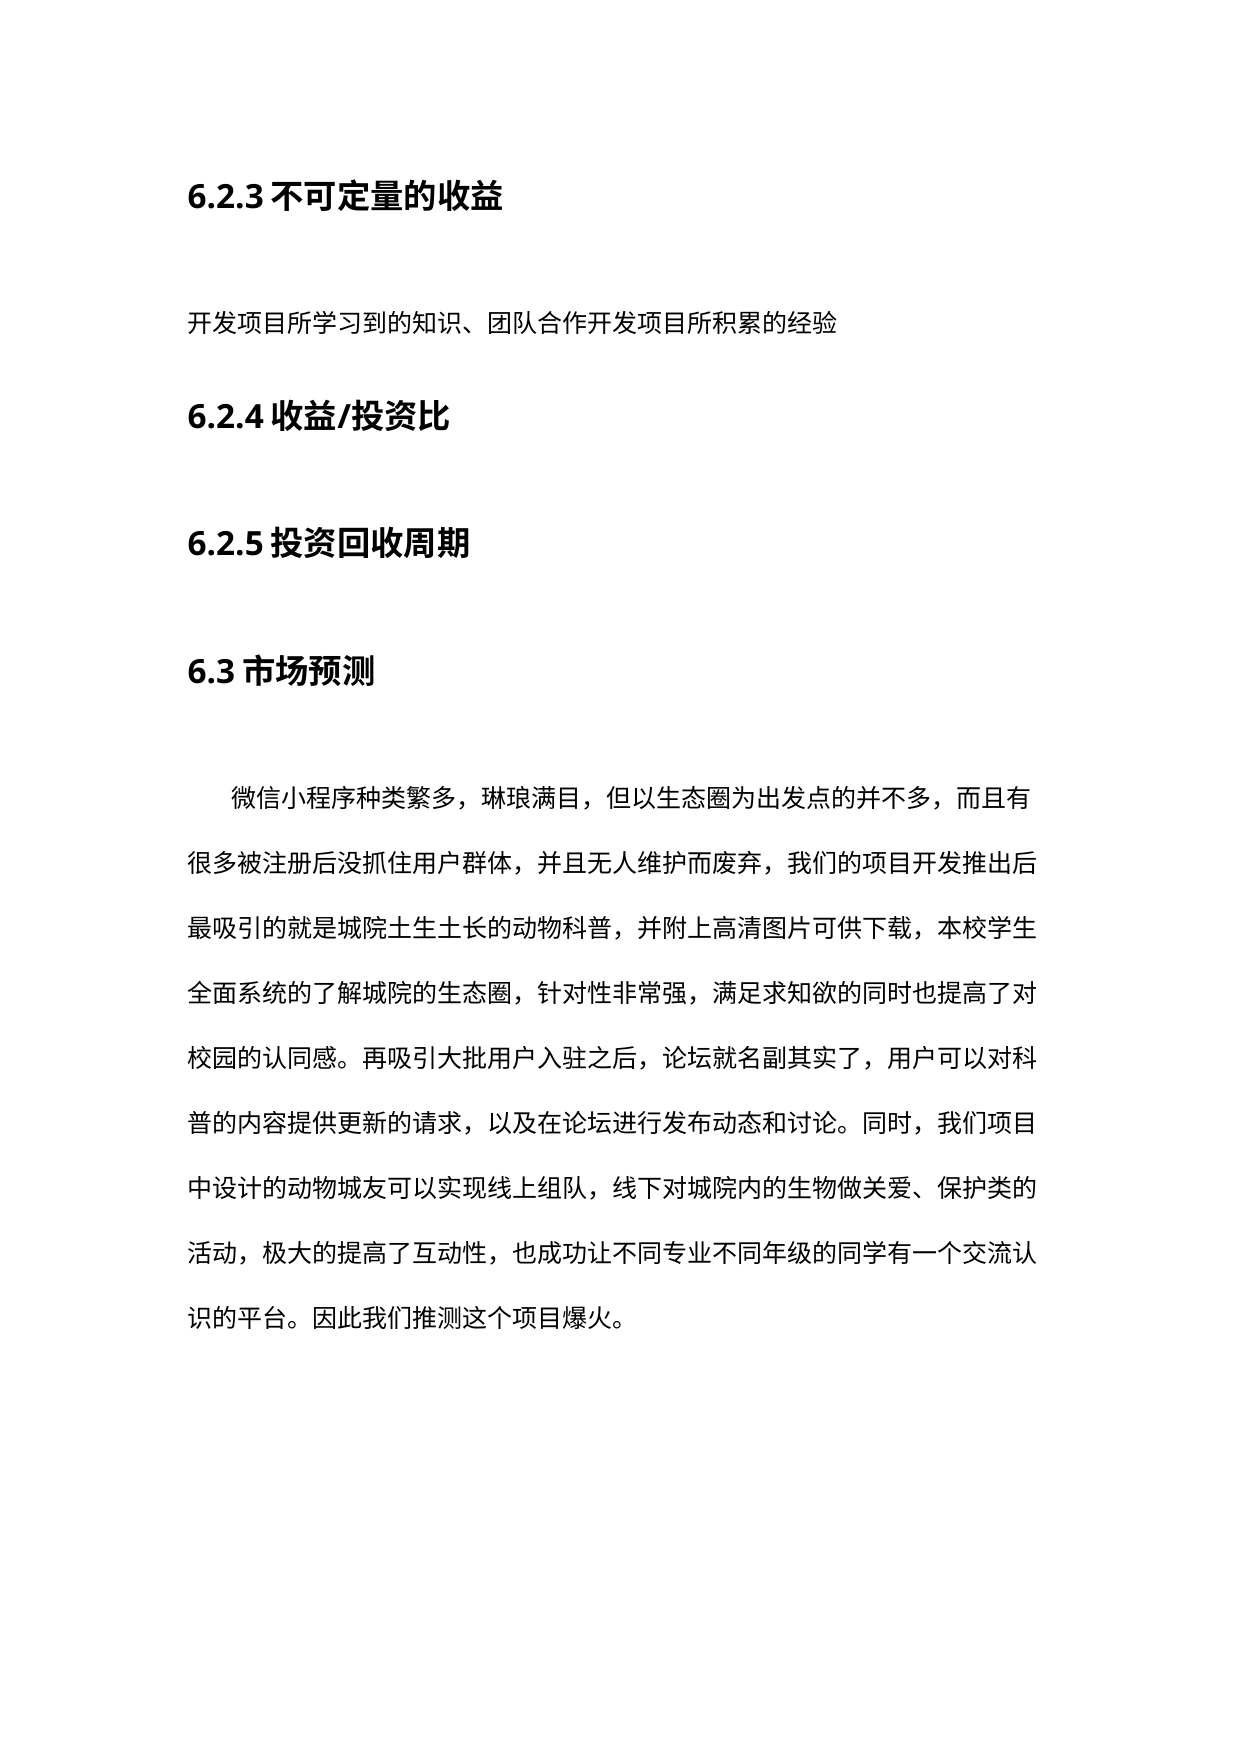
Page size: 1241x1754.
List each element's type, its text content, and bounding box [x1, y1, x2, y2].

subtitle 6.2.4收益/投资比 [187, 381, 1053, 446]
subtitle 6.2.3不可定量的收益 [187, 162, 1053, 227]
subtitle 6.2.5投资回收周期 [187, 509, 1053, 574]
text 微信小程序种类繁多，琳琅满目，但以生态圈为出发点的并不多，而且有很多被注册后没抓住用户群体，并且无人维护而废弃，我们的项目开发推出后最吸引的就是城院土生土长的动物科普，并附上高清图片可供下载，本校学生全面系统的了解城院的生态圈，针对性非常强，满足求知欲的同时也提高了对校园的认同感。再吸引大批用户入驻之后，论坛就名副其实了，用户可以对科普的内容提供更新的请求，以及在论坛进行发布动态和讨论。同时，我们项目中设计的动物城友可以实现线上组队，线下对城院内的生物做关爱、保护类的活动，极大的提高了互动性，也成功让不同专业不同年级的同学有一个交流认识的平台。因此我们推测这个项目爆火。 [187, 764, 1053, 1349]
text 开发项目所学习到的知识、团队合作开发项目所积累的经验 [187, 289, 1053, 354]
subtitle 6.3市场预测 [187, 636, 1053, 701]
